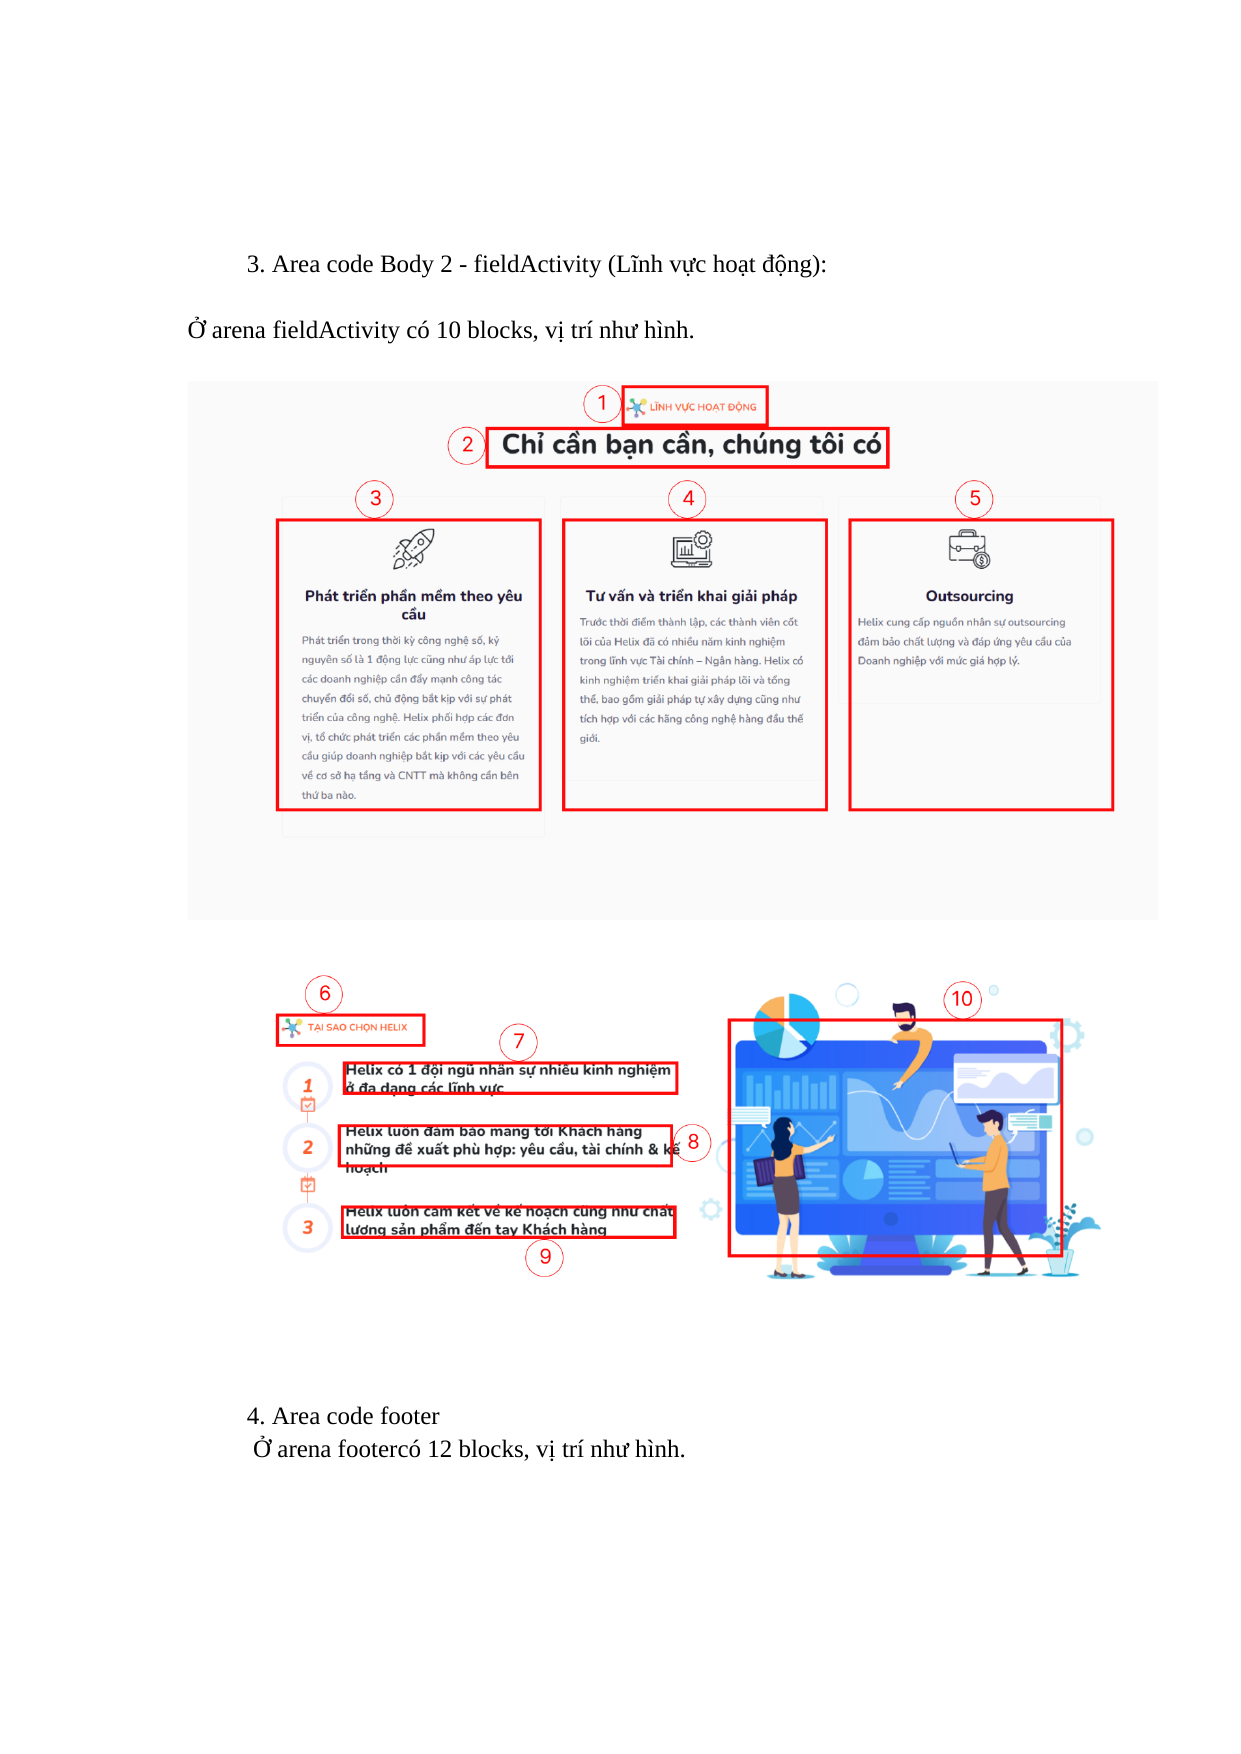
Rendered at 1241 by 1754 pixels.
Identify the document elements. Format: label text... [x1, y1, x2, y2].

list Area code footer [187, 1401, 1053, 1430]
list Ở arena footercó 12 blocks, vị trí như hình. [247, 1434, 1053, 1463]
list Ở arena fieldActivity có 10 blocks, vị trí như hình. [187, 315, 1053, 344]
list Area code Body 2 - fieldActivity (Lĩnh vực hoạt động): [187, 249, 1053, 278]
picture [187, 381, 1159, 1298]
